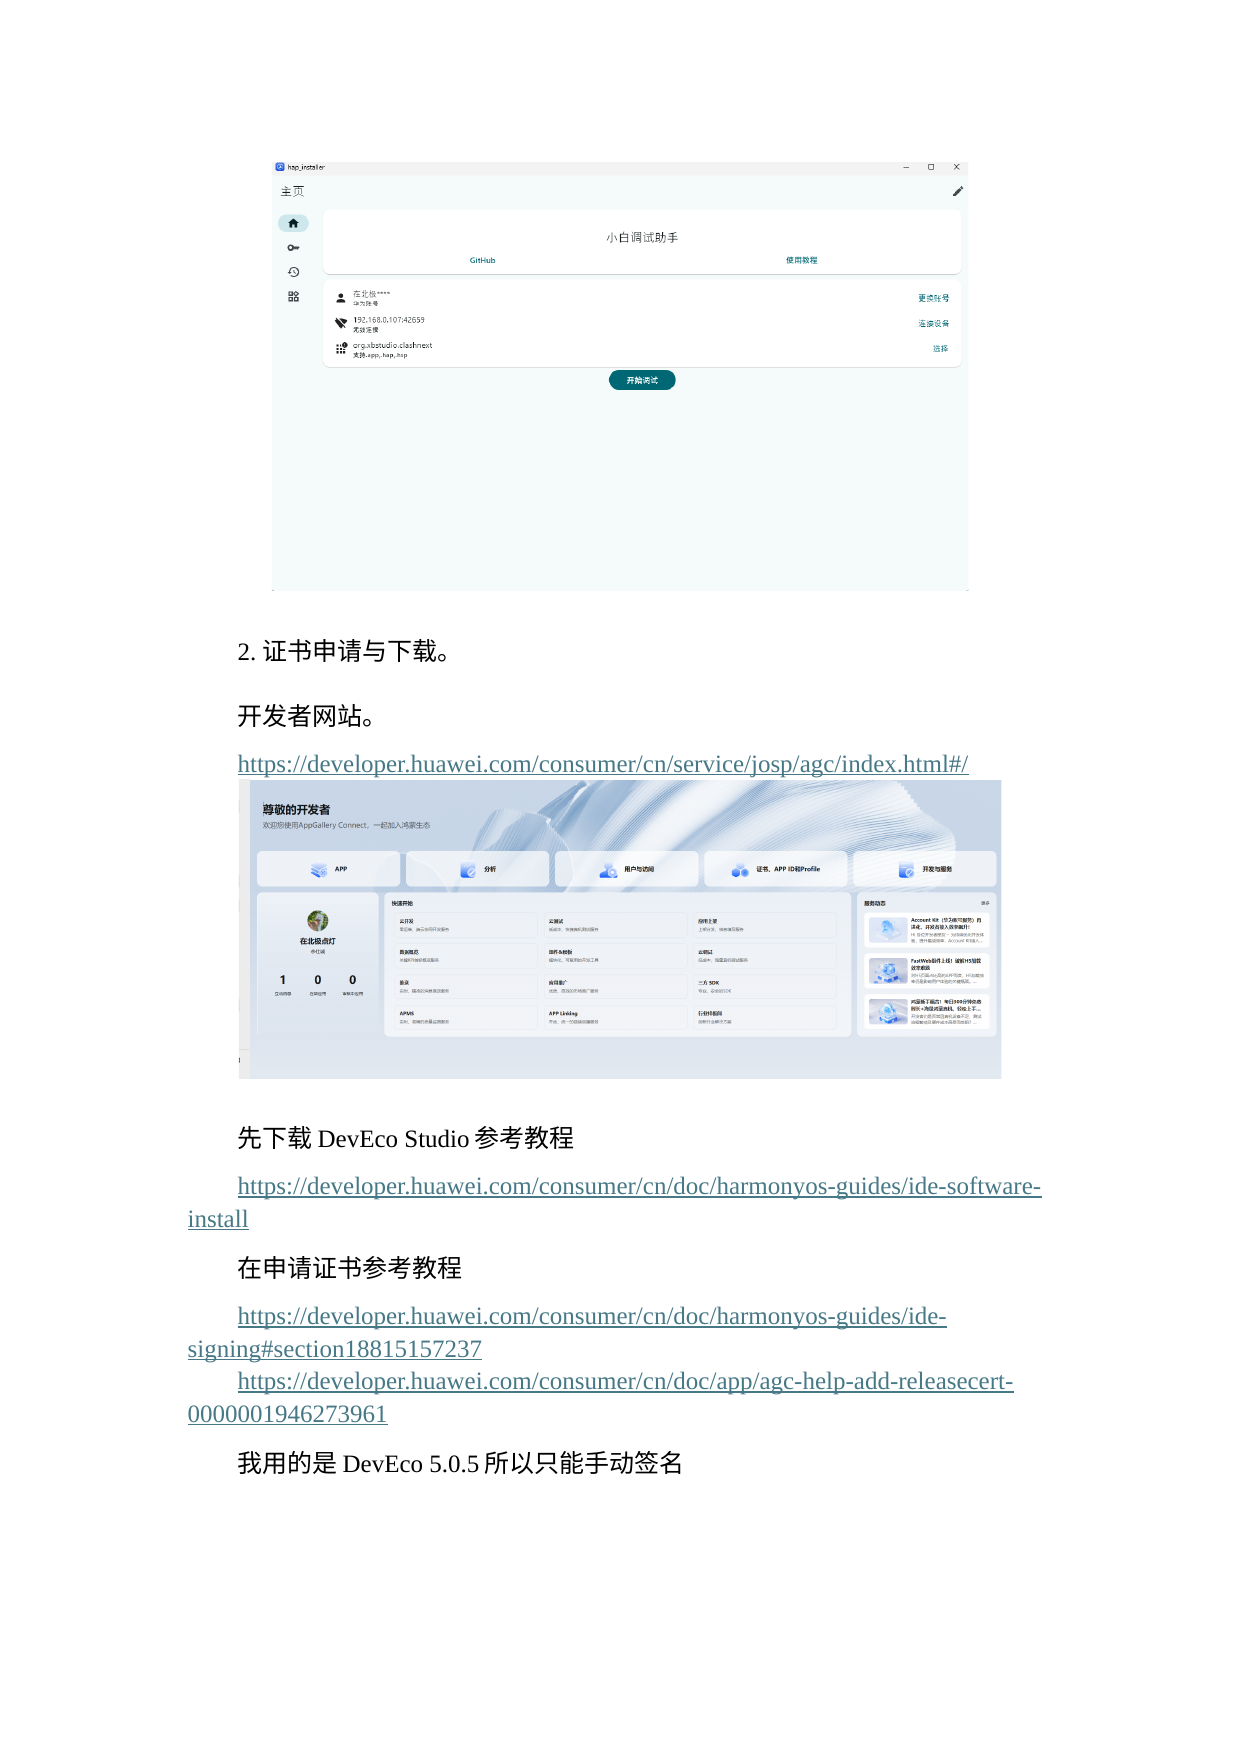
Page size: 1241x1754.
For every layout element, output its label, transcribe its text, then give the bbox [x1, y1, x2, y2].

text 在申请证书参考教程 [187, 1234, 1053, 1299]
text 开发者网站。 [187, 682, 1053, 747]
text 2. 证书申请与下载。 [187, 617, 1053, 682]
text 我用的是DevEco 5.0.5所以只能手动签名 [187, 1429, 1053, 1494]
picture [238, 779, 1002, 1079]
picture [271, 162, 969, 591]
text https://developer.huawei.com/consumer/cn/doc/harmonyos-guides/ide-signing#section18815157237 [187, 1299, 1053, 1364]
text 先下载DevEco Studio参考教程 [187, 1104, 1053, 1169]
text https://developer.huawei.com/consumer/cn/doc/app/agc-help-add-releasecert-0000001946273961 [187, 1364, 1053, 1429]
text https://developer.huawei.com/consumer/cn/doc/harmonyos-guides/ide-software-install [187, 1169, 1053, 1234]
text https://developer.huawei.com/consumer/cn/service/josp/agc/index.html#/ [187, 747, 1053, 779]
